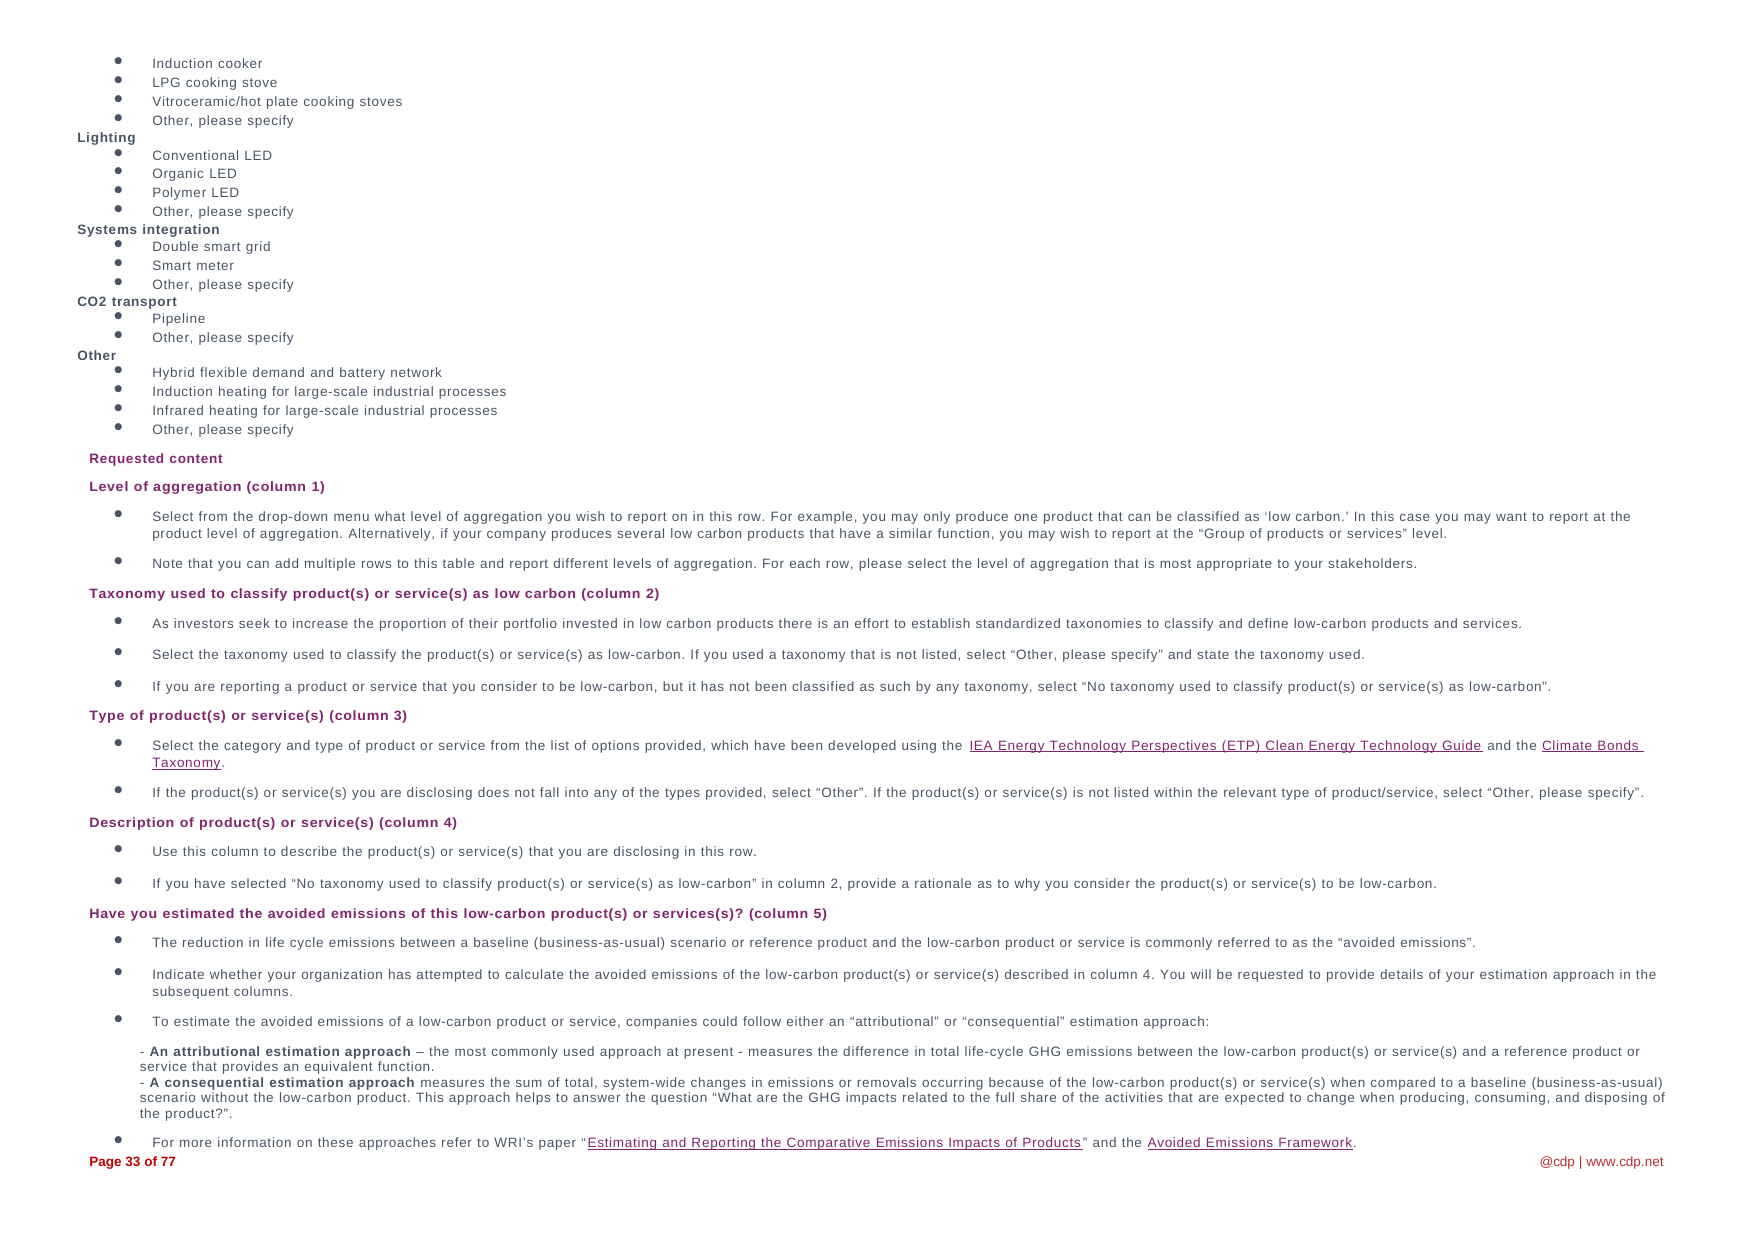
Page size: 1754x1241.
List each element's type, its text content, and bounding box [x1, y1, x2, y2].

subtitle Type of product(s) or service(s) (column 3) [89, 708, 1677, 723]
list Select from the drop-down menu what level of aggregation you wish to report on in this row. For example, you may only produce one product that can be classified as ‘low carbon.’ In this case you may want to report at the product level of aggregation. Alternatively, if your company produces several low carbon products that have a similar function, you may wish to report at the “Group of products or services” level. [114, 507, 1677, 542]
list Smart meter [114, 256, 1677, 275]
list Conventional LED [114, 146, 1677, 164]
list Indicate whether your organization has attempted to calculate the avoided emissions of the low-carbon product(s) or service(s) described in column 4. You will be requested to provide details of your estimation approach in the subsequent columns. [114, 965, 1677, 999]
list LPG cooking stove [114, 73, 1677, 92]
list Organic LED [114, 164, 1677, 183]
list Polymer LED [114, 183, 1677, 202]
list Note that you can add multiple rows to this table and report different levels of aggregation. For each row, please select the level of aggregation that is most appropriate to your stakeholders. [114, 554, 1677, 573]
list Induction heating for large-scale industrial processes [114, 382, 1677, 401]
list Infrared heating for large-scale industrial processes [114, 401, 1677, 419]
list Other, please specify [114, 328, 1677, 347]
text Systems integration [77, 221, 1677, 237]
subtitle Level of aggregation (column 1) [89, 479, 1677, 494]
text CO2 transport [77, 294, 1677, 309]
text Lighting [77, 130, 1677, 146]
subtitle Description of product(s) or service(s) (column 4) [89, 814, 1677, 830]
list To estimate the avoided emissions of a low-carbon product or service, companies could follow either an “attributional” or “consequential” estimation approach: [114, 1012, 1677, 1031]
text Other [77, 347, 1677, 363]
list The reduction in life cycle emissions between a baseline (business-as-usual) scenario or reference product and the low-carbon product or service is commonly referred to as the “avoided emissions”. [114, 933, 1677, 952]
list Pipeline [114, 309, 1677, 328]
text - An attributional estimation approach – the most commonly used approach at present - measures the difference in total life-cycle GHG emissions between the low-carbon product(s) or service(s) and a reference product or service that provides an equivalent function. - A consequential estimation approach measures the sum of total, system-wide changes in emissions or removals occurring because of the low-carbon product(s) or service(s) when compared to a baseline (business-as-usual) scenario without the low-carbon product. This approach helps to answer the question “What are the GHG impacts related to the full share of the activities that are expected to change when producing, consuming, and disposing of the product?”. [139, 1043, 1677, 1121]
list Other, please specify [114, 111, 1677, 130]
list Select the taxonomy used to classify the product(s) or service(s) as low-carbon. If you used a taxonomy that is not listed, select “Other, please specify” and state the taxonomy used. [114, 645, 1677, 664]
subtitle Requested content [89, 451, 1677, 467]
list Use this column to describe the product(s) or service(s) that you are disclosing in this row. [114, 842, 1677, 861]
list If you are reporting a product or service that you consider to be low-carbon, but it has not been classified as such by any taxonomy, select “No taxonomy used to classify product(s) or service(s) as low-carbon”. [114, 676, 1677, 695]
subtitle Have you estimated the avoided emissions of this low-carbon product(s) or services(s)? (column 5) [89, 905, 1677, 921]
list If the product(s) or service(s) you are disclosing does not fall into any of the types provided, select “Other”. If the product(s) or service(s) is not listed within the relevant type of product/service, select “Other, please specify”. [114, 783, 1677, 802]
subtitle Taxonomy used to classify product(s) or service(s) as low carbon (column 2) [89, 586, 1677, 601]
list For more information on these approaches refer to WRI’s paper “Estimating and Reporting the Comparative Emissions Impacts of Products” and the Avoided Emissions Framework. [114, 1133, 1677, 1152]
list If you have selected “No taxonomy used to classify product(s) or service(s) as low-carbon” in column 2, provide a rationale as to why you consider the product(s) or service(s) to be low-carbon. [114, 874, 1677, 893]
list Vitroceramic/hot plate cooking stoves [114, 92, 1677, 111]
list As investors seek to increase the proportion of their portfolio invested in low carbon products there is an effort to establish standardized taxonomies to classify and define low-carbon products and services. [114, 613, 1677, 632]
list Other, please specify [114, 202, 1677, 221]
list Select the category and type of product or service from the list of options provided, which have been developed using the IEA Energy Technology Perspectives (ETP) Clean Energy Technology Guide and the Climate Bonds Taxonomy. [114, 736, 1677, 770]
list Induction cooker [114, 54, 1677, 73]
list Double smart grid [114, 237, 1677, 256]
list Other, please specify [114, 275, 1677, 294]
list Hybrid flexible demand and battery network [114, 363, 1677, 382]
list Other, please specify [114, 419, 1677, 438]
